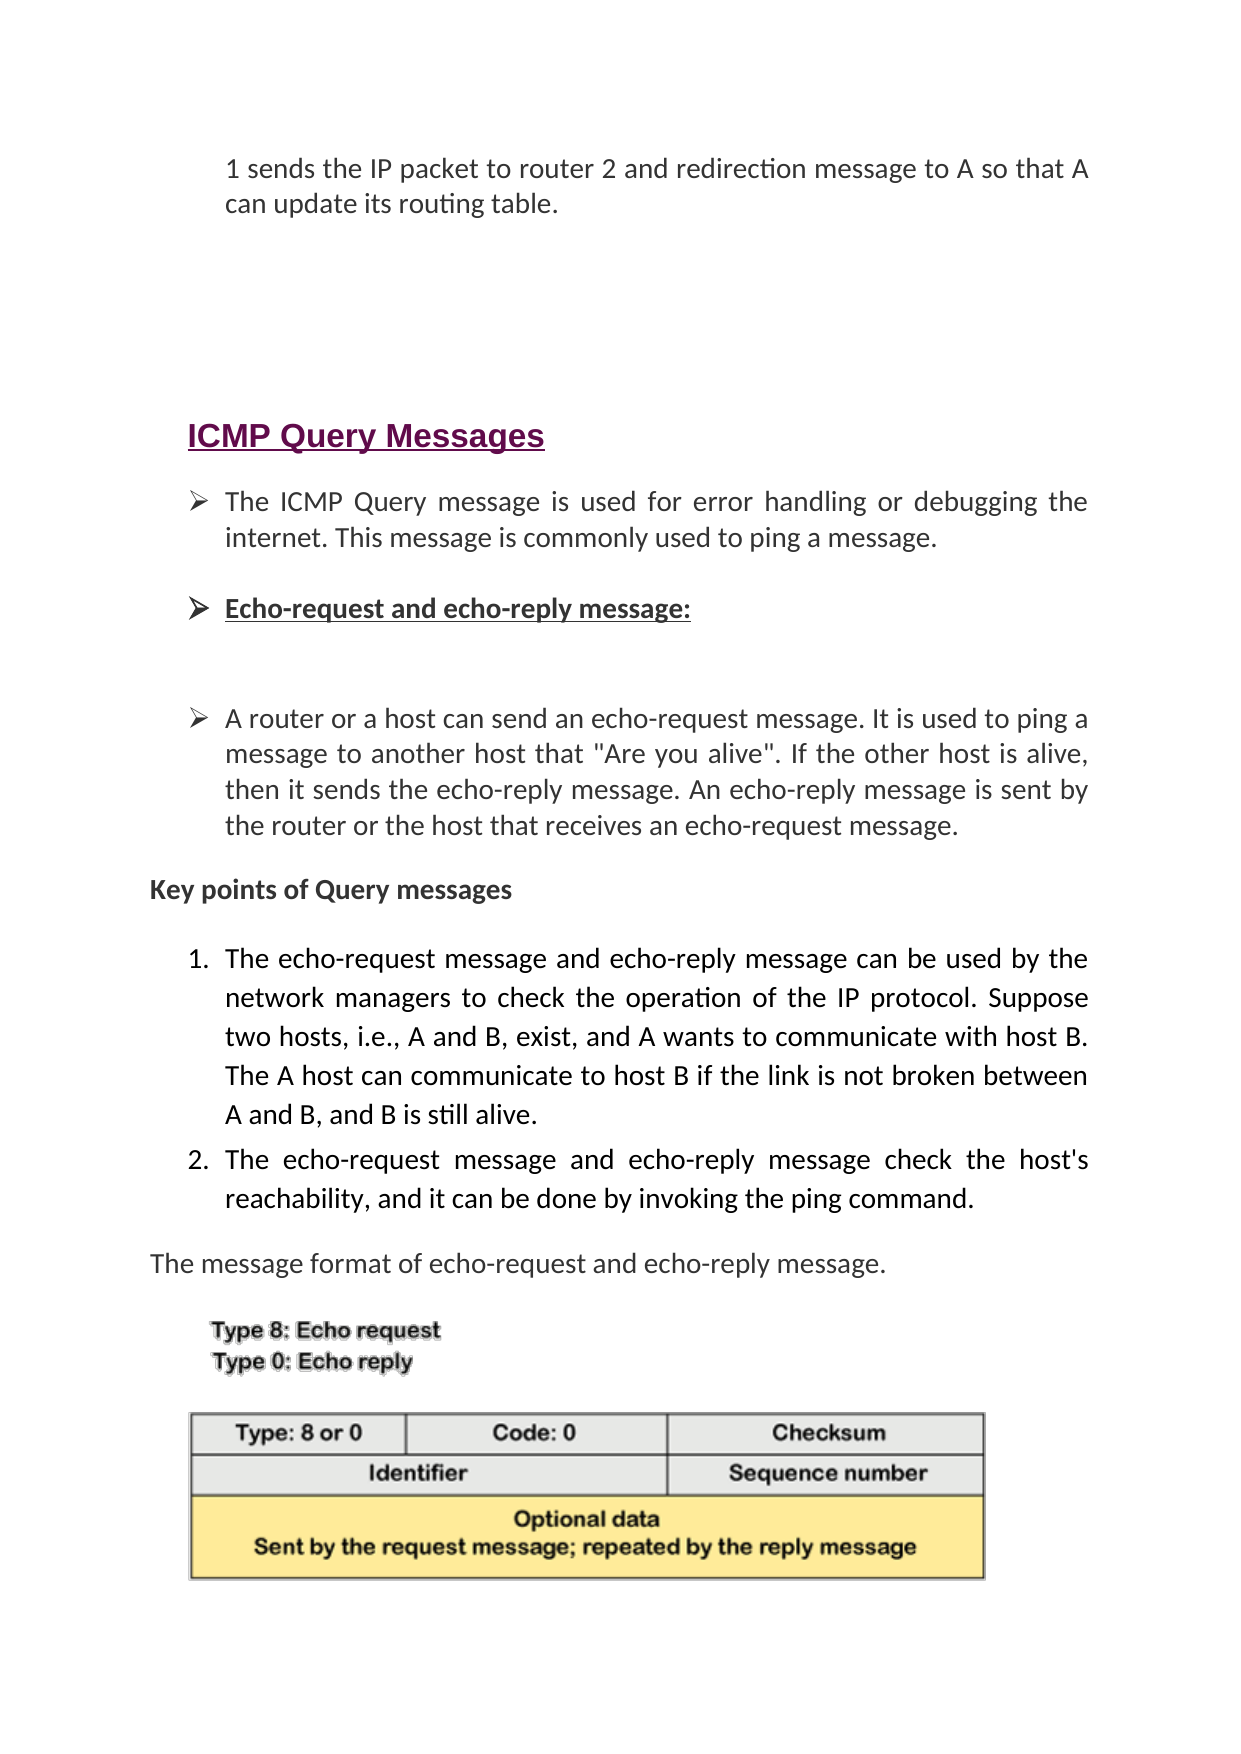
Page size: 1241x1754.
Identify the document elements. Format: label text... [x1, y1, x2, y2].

text Key points of Query messages [150, 871, 1090, 907]
text ICMP Query Messages [187, 416, 1090, 454]
list A router or a host can send an echo-request message. It is used to ping a message to another host that "Are you alive". If the other host is alive, then it sends the echo-reply message. An echo-reply message is sent by the router or the host that receives an echo-request message. [187, 700, 1090, 842]
list The echo-request message and echo-reply message can be used by the network managers to check the operation of the IP protocol. Suppose two hosts, i.e., A and B, exist, and A wants to communicate with host B. The A host can communicate to host B if the link is not broken between A and B, and B is still alive. [187, 936, 1090, 1132]
picture [150, 1310, 1011, 1593]
text The message format of echo-request and echo-reply message. [150, 1245, 1090, 1281]
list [187, 150, 1090, 221]
list The ICMP Query message is used for error handling or debugging the internet. This message is commonly used to ping a message. [187, 483, 1090, 554]
list Echo-request and echo-reply message: [187, 590, 1090, 626]
list The echo-request message and echo-reply message check the host's reachability, and it can be done by invoking the ping command. [187, 1138, 1090, 1216]
